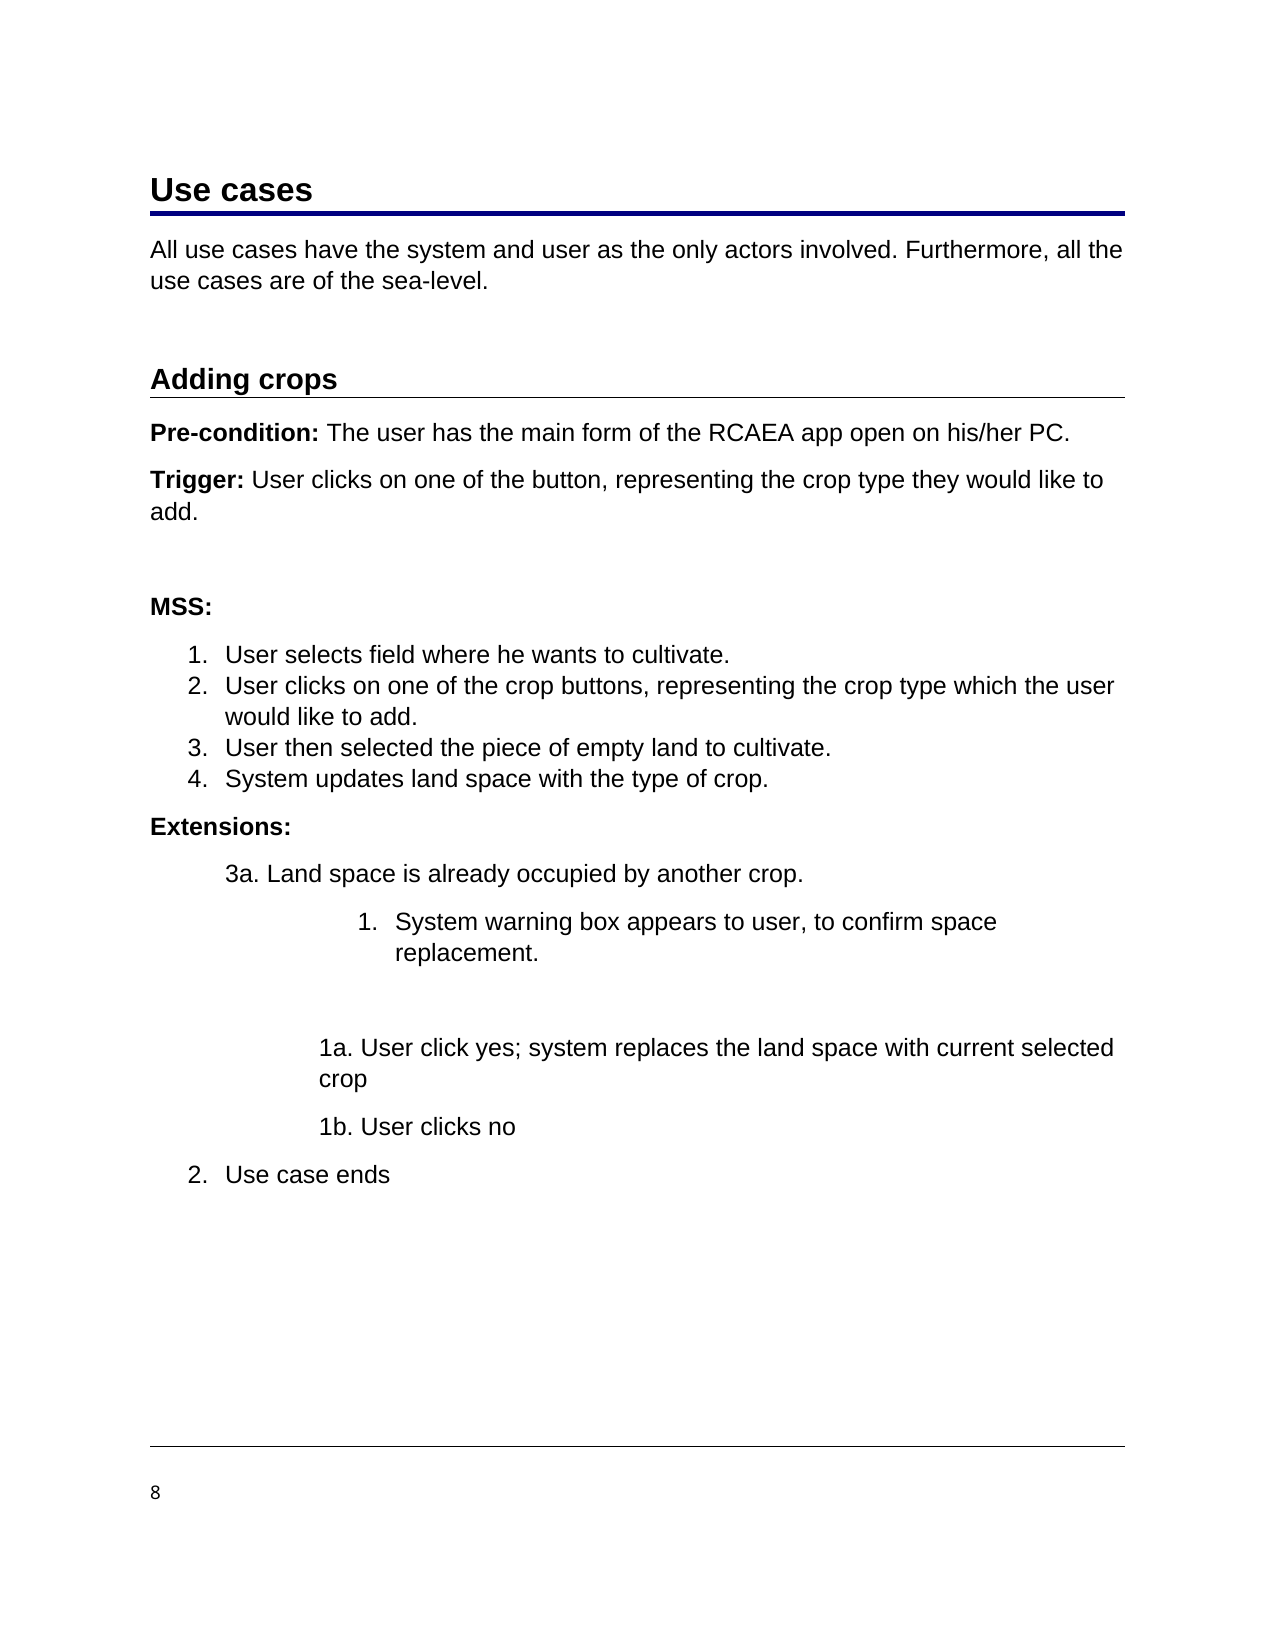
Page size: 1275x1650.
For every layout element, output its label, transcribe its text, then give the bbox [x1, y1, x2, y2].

text 1b. User clicks no [244, 1112, 1125, 1141]
subtitle Adding crops [150, 362, 1125, 397]
text MSS: [150, 592, 1125, 621]
list System warning box appears to user, to confirm space replacement. [357, 907, 1125, 967]
text All use cases have the system and user as the only actors involved. Furthermore, all the use cases are of the sea-level. [150, 235, 1125, 295]
subtitle Use cases [150, 170, 1125, 211]
list User then selected the piece of empty land to cultivate. [187, 733, 1125, 761]
list System updates land space with the type of crop. [187, 764, 1125, 792]
text Extensions: [150, 811, 1125, 840]
text 1a. User click yes; system replaces the land space with current selected crop [319, 1033, 1125, 1093]
text 3a. Land space is already occupied by another crop. [150, 859, 1125, 888]
text Trigger: User clicks on one of the button, representing the crop type they would like to add. [150, 465, 1125, 525]
list User selects field where he wants to cultivate. [187, 639, 1125, 668]
text Pre-condition: The user has the main form of the RCAEA app open on his/her PC. [150, 418, 1125, 446]
list User clicks on one of the crop buttons, representing the crop type which the user would like to add. [187, 671, 1125, 730]
list Use case ends [187, 1160, 1125, 1188]
